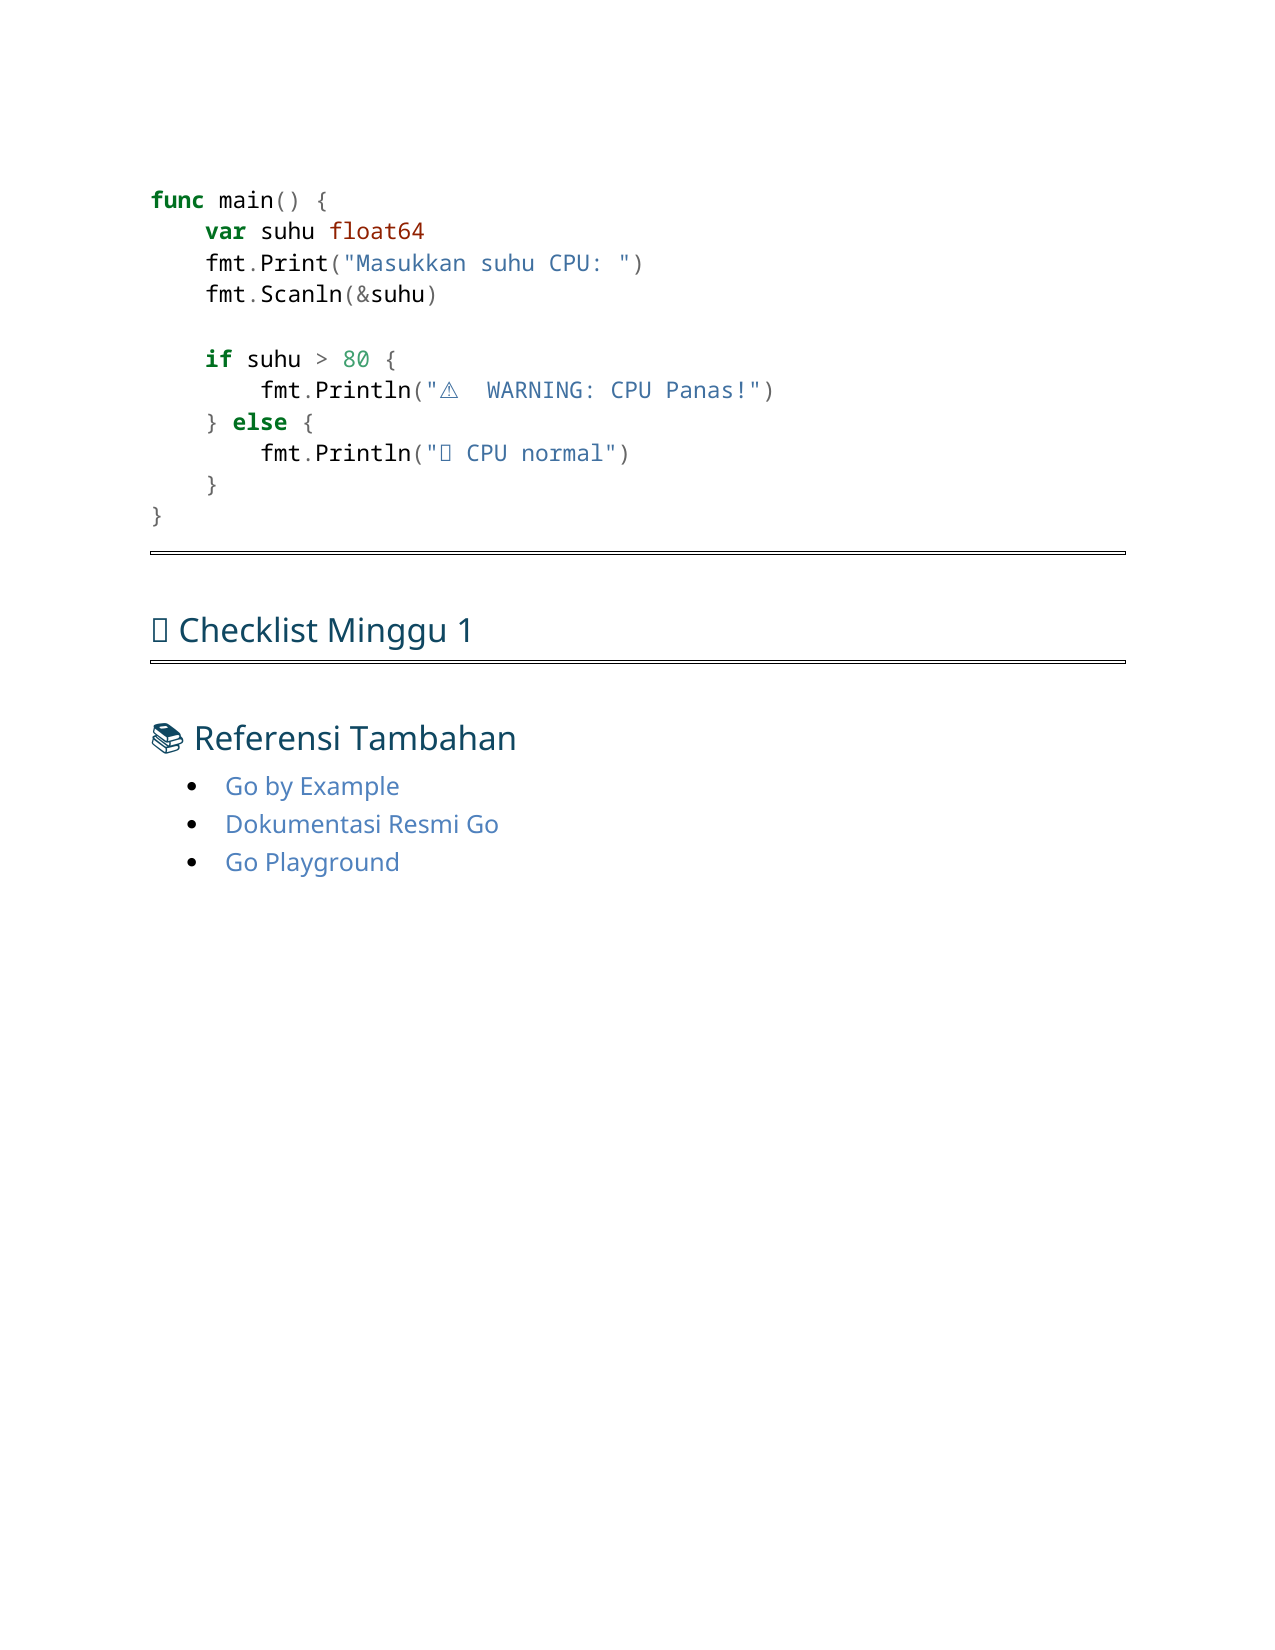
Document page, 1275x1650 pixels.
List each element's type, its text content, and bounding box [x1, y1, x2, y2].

list Go by Example [187, 769, 1125, 803]
list Dokumentasi Resmi Go [187, 807, 1125, 841]
subtitle ✅ Checklist Minggu 1 [150, 606, 1125, 652]
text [150, 150, 1125, 531]
list Go Playground [187, 844, 1125, 878]
subtitle 📚 Referensi Tambahan [150, 715, 1125, 760]
